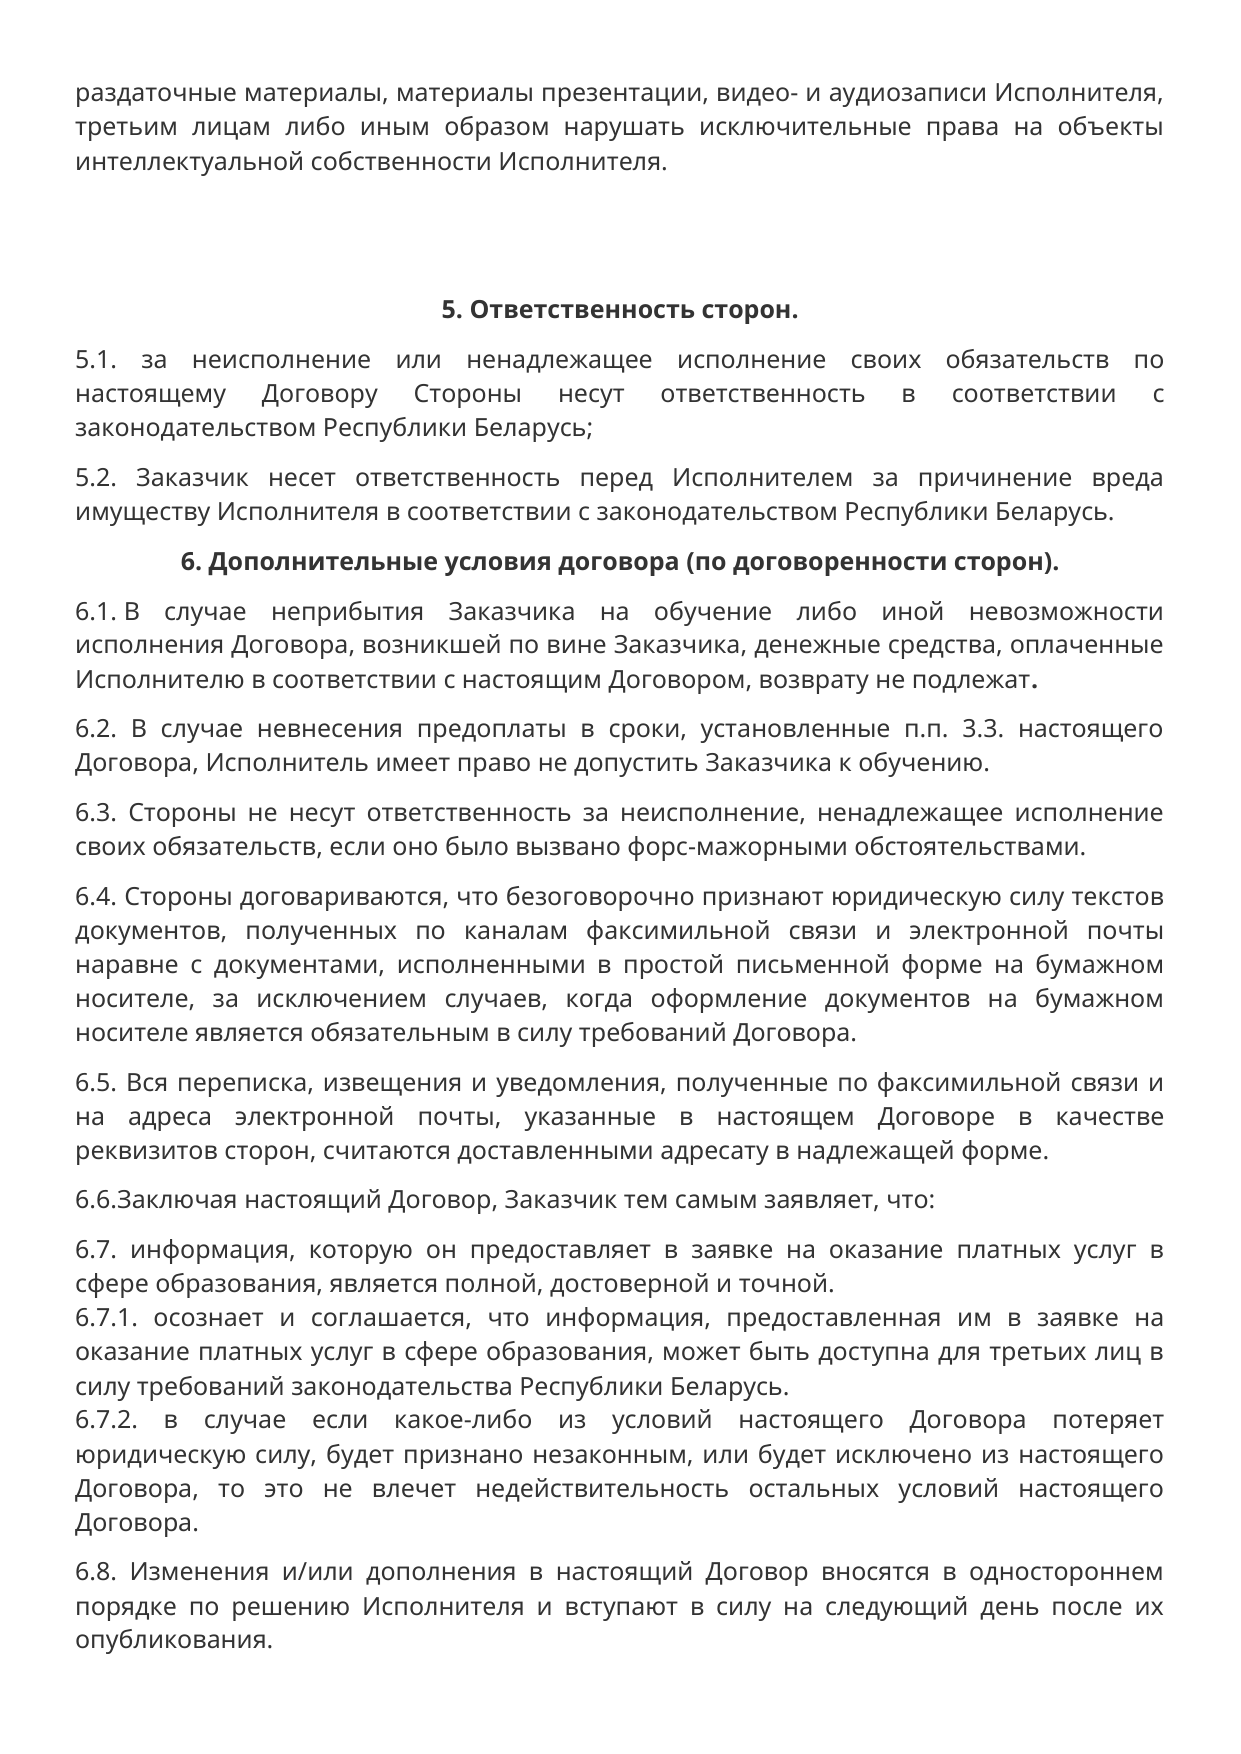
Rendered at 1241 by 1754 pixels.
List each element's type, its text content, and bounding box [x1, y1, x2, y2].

text 6.2. В случае невнесения предоплаты в сроки, установленные п.п. 3.3. настоящего Договора, Исполнитель имеет право не допустить Заказчика к обучению. [75, 711, 1165, 779]
text 6. Дополнительные условия договора (по договоренности сторон). [75, 543, 1165, 577]
text 6.1. В случае неприбытия Заказчика на обучение либо иной невозможности исполнения Договора, возникшей по вине Заказчика, денежные средства, оплаченные Исполнителю в соответствии с настоящим Договором, возврату не подлежат. [75, 593, 1165, 695]
text 6.4. Стороны договариваются, что безоговорочно признают юридическую силу текстов документов, полученных по каналам факсимильной связи и электронной почты наравне с документами, исполненными в простой письменной форме на бумажном носителе, за исключением случаев, когда оформление документов на бумажном носителе является обязательным в силу требований Договора. [75, 878, 1165, 1049]
text 5.2. Заказчик несет ответственность перед Исполнителем за причинение вреда имуществу Исполнителя в соответствии с законодательством Республики Беларусь. [75, 460, 1165, 528]
text 6.3. Стороны не несут ответственность за неисполнение, ненадлежащее исполнение своих обязательств, если оно было вызвано форс-мажорными обстоятельствами. [75, 795, 1165, 863]
text 6.7. информация, которую он предоставляет в заявке на оказание платных услуг в сфере образования, является полной, достоверной и точной. [75, 1232, 1165, 1300]
text 6.8. Изменения и/или дополнения в настоящий Договор вносятся в одностороннем порядке по решению Исполнителя и вступают в силу на следующий день после их опубликования. [75, 1554, 1165, 1656]
text 5. Ответственность сторон. [75, 292, 1165, 326]
text 6.6.Заключая настоящий Договор, Заказчик тем самым заявляет, что: [75, 1182, 1165, 1216]
text 6.7.2. в случае если какое-либо из условий настоящего Договора потеряет юридическую силу, будет признано незаконным, или будет исключено из настоящего Договора, то это не влечет недействительность остальных условий настоящего Договора. [75, 1402, 1165, 1538]
text 5.1. за неисполнение или ненадлежащее исполнение своих обязательств по настоящему Договору Стороны несут ответственность в соответствии с законодательством Республики Беларусь; [75, 342, 1165, 444]
text 6.5. Вся переписка, извещения и уведомления, полученные по факсимильной связи и на адреса электронной почты, указанные в настоящем Договоре в качестве реквизитов сторон, считаются доставленными адресату в надлежащей форме. [75, 1064, 1165, 1167]
text 6.7.1. осознает и соглашается, что информация, предоставленная им в заявке на оказание платных услуг в сфере образования, может быть доступна для третьих лиц в силу требований законодательства Республики Беларусь. [75, 1300, 1165, 1402]
